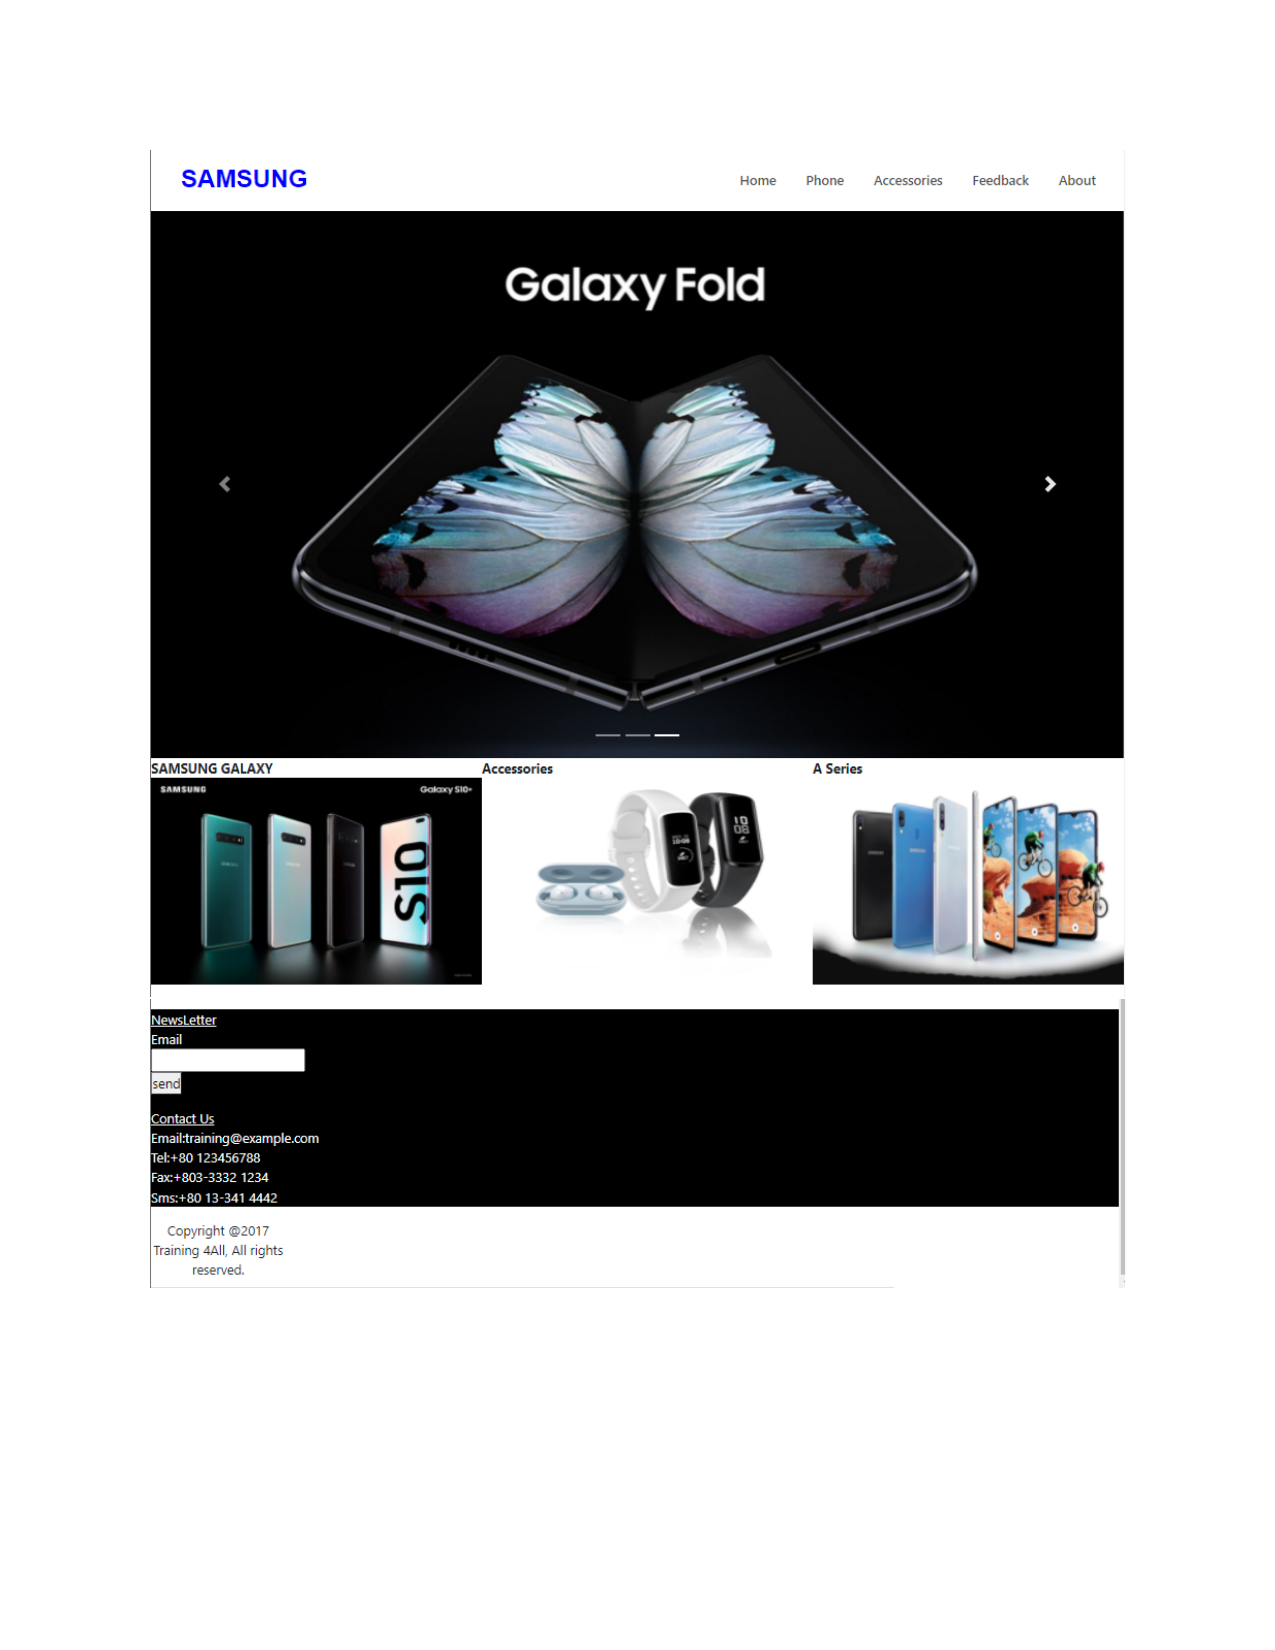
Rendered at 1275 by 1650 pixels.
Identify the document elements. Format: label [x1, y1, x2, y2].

picture [150, 999, 1125, 1288]
picture [150, 150, 1125, 997]
